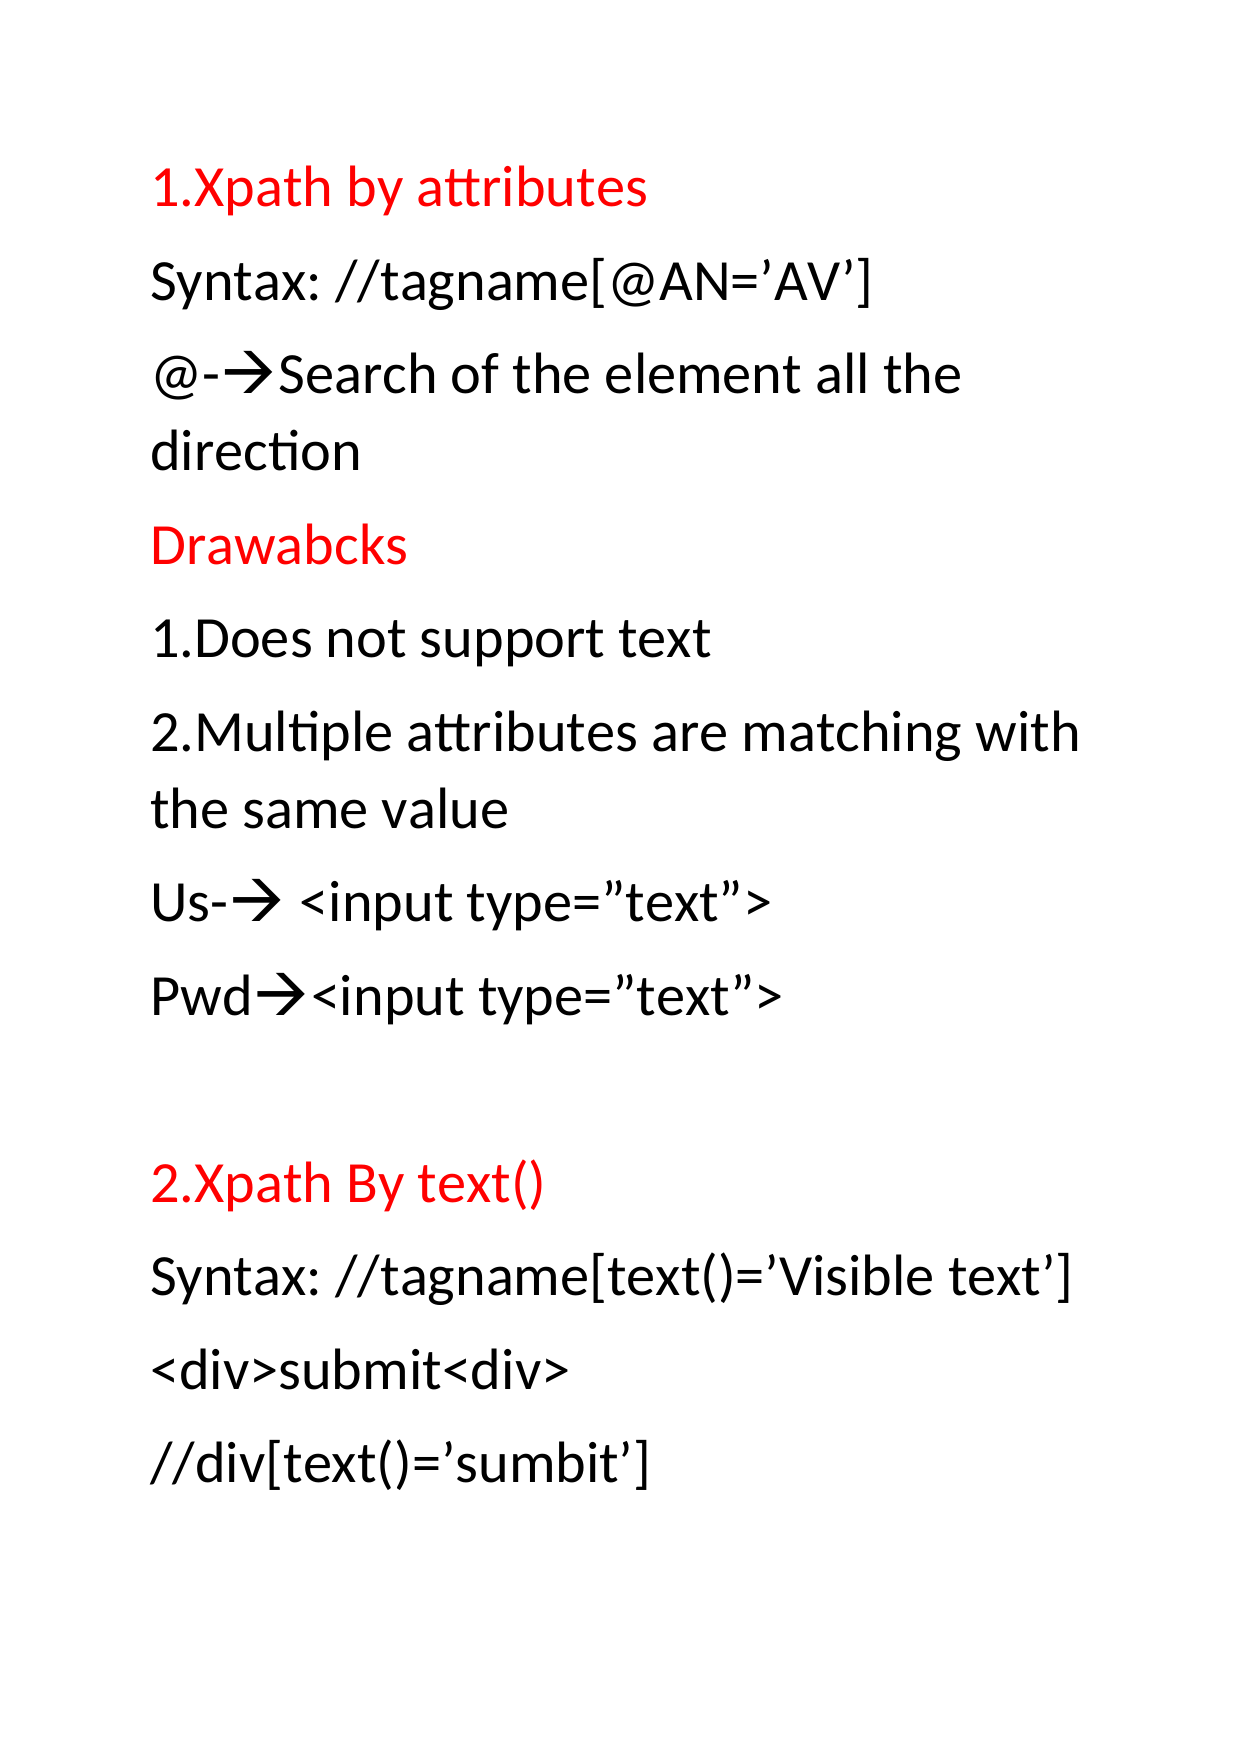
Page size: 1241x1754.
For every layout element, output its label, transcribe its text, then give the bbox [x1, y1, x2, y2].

text Syntax: //tagname[text()=’Visible text’] [150, 1239, 1090, 1310]
text Syntax: //tagname[@AN=’AV’] [150, 243, 1090, 315]
text @-Search of the element all the direction [150, 337, 1090, 485]
text Drawabcks [150, 507, 1090, 579]
text 1.Does not support text [150, 601, 1090, 672]
text <div>submit<div> [150, 1333, 1090, 1404]
text //div[text()=’sumbit’] [150, 1426, 1090, 1497]
text Pwd<input type=”text”> [150, 958, 1090, 1030]
text Us- <input type=”text”> [150, 865, 1090, 936]
text 2.Multiple attributes are matching with the same value [150, 694, 1090, 843]
text 1.Xpath by attributes [150, 150, 1090, 221]
text 2.Xpath By text() [150, 1146, 1090, 1217]
